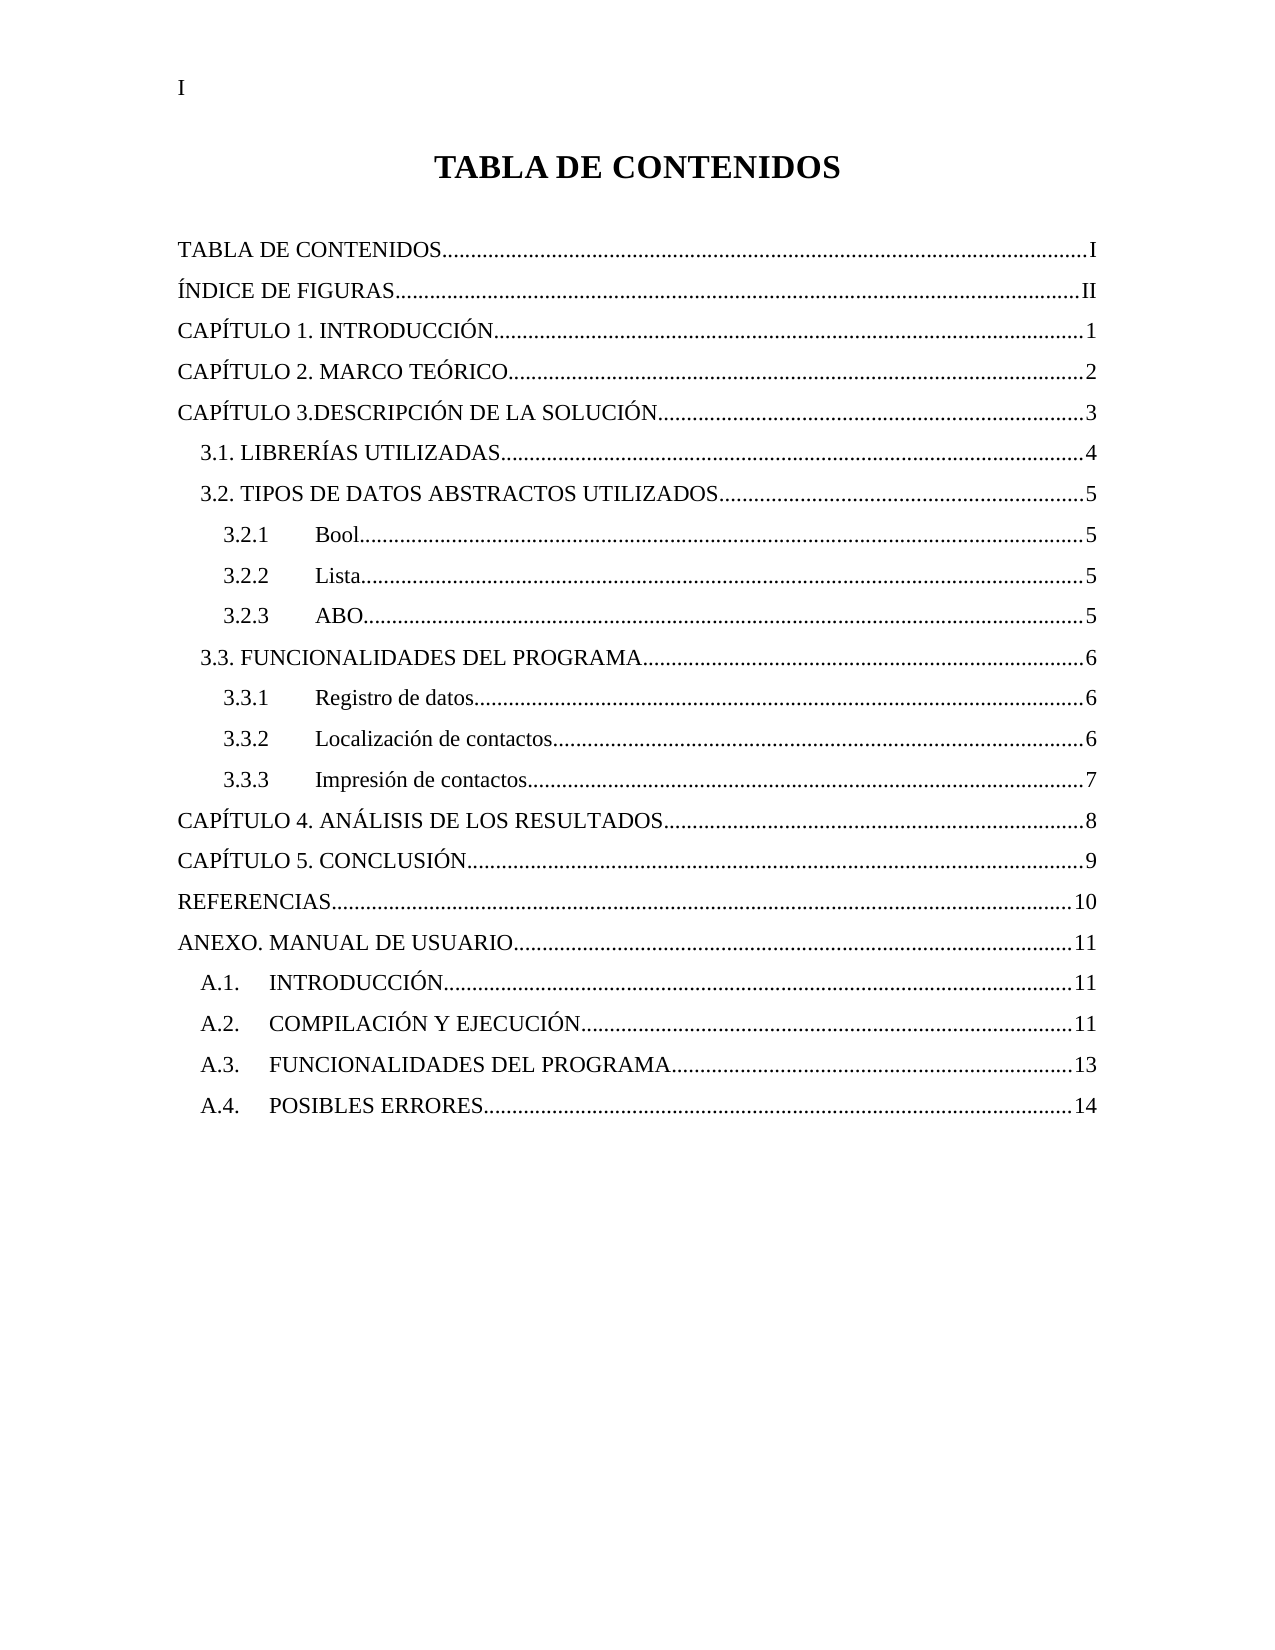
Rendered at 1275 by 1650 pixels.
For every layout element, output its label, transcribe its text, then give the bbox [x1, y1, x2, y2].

text TABLA DE CONTENIDOS [177, 148, 1098, 186]
